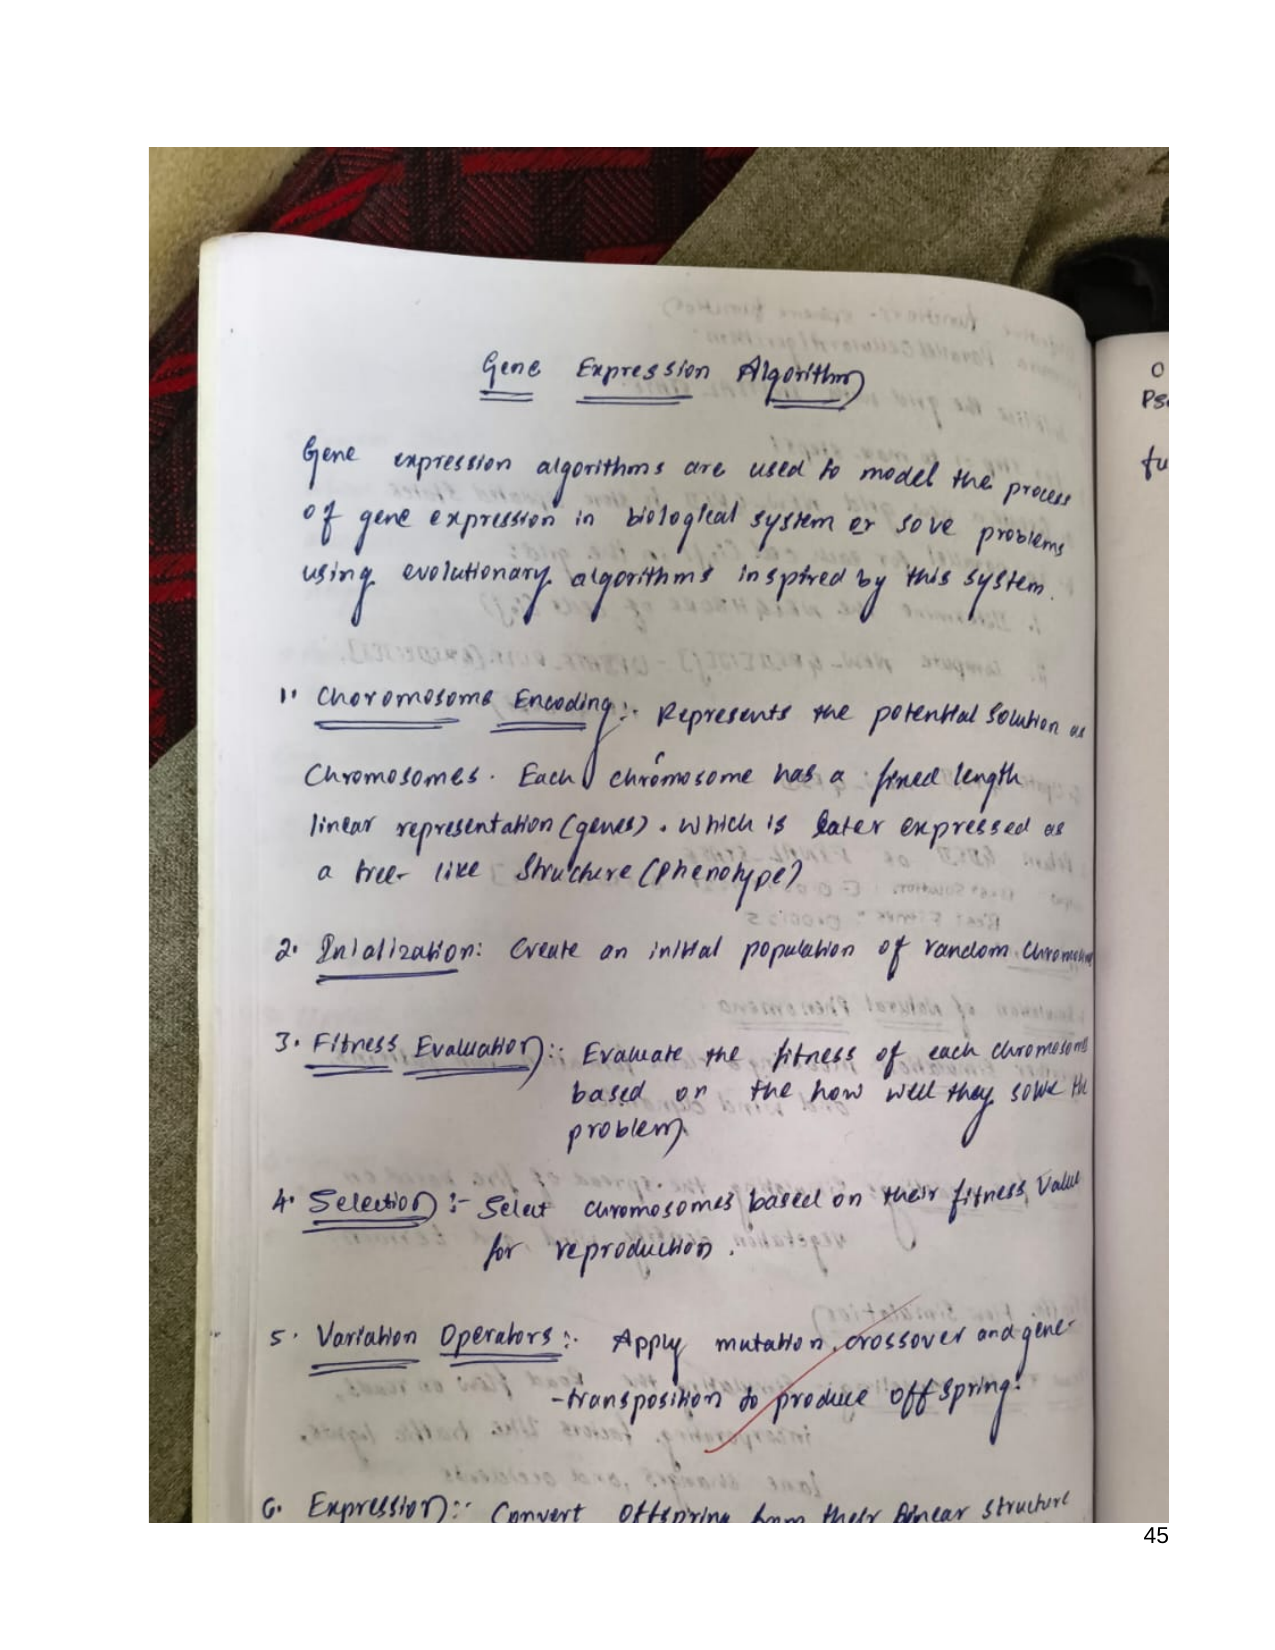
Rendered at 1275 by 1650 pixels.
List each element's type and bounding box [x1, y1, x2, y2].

picture [148, 147, 1169, 1523]
